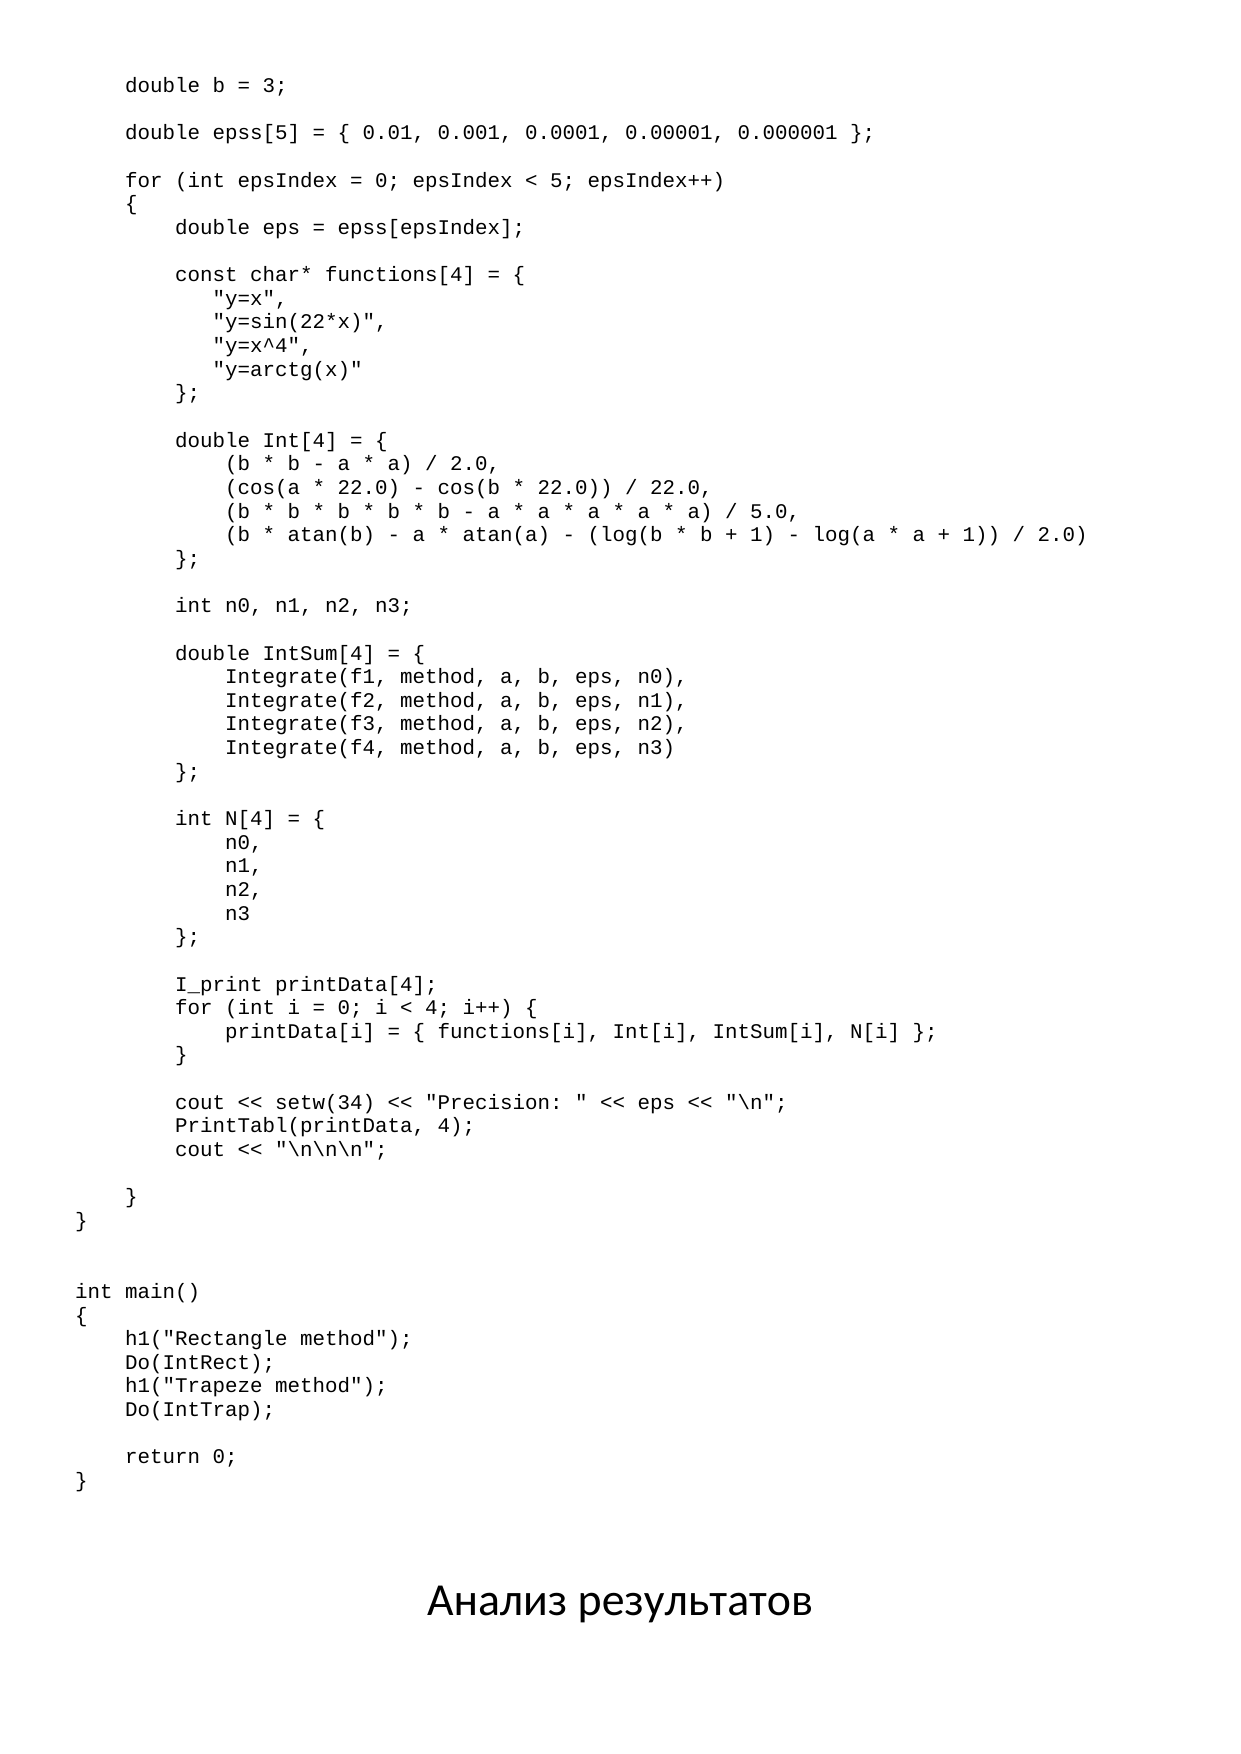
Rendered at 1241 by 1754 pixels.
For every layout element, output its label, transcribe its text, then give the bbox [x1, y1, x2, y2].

text Integrate(f3, method, a, b, eps, n2), [75, 713, 1165, 737]
text double Int[4] = { [75, 430, 1165, 453]
text double eps = epss[epsIndex]; [75, 217, 1165, 241]
text return 0; [75, 1446, 1165, 1470]
text n2, [75, 879, 1165, 903]
text } [75, 1210, 1165, 1234]
text }; [75, 761, 1165, 784]
text { [75, 1304, 1165, 1328]
text (cos(a * 22.0) - cos(b * 22.0)) / 22.0, [75, 477, 1165, 501]
text (b * b * b * b * b - a * a * a * a * a) / 5.0, [75, 501, 1165, 524]
text Integrate(f2, method, a, b, eps, n1), [75, 690, 1165, 713]
text Integrate(f4, method, a, b, eps, n3) [75, 737, 1165, 761]
text }; [75, 548, 1165, 572]
text "y=arctg(x)" [75, 359, 1165, 382]
text Do(IntRect); [75, 1352, 1165, 1376]
text double IntSum[4] = { [75, 642, 1165, 666]
text cout << "\n\n\n"; [75, 1139, 1165, 1163]
text int main() [75, 1281, 1165, 1304]
text "y=x^4", [75, 335, 1165, 359]
text double b = 3; [75, 75, 1165, 99]
text n0, [75, 832, 1165, 855]
text { [75, 193, 1165, 217]
text const char* functions[4] = { [75, 264, 1165, 288]
text Анализ результатов [75, 1571, 1165, 1627]
text } [75, 1470, 1165, 1494]
text PrintTabl(printData, 4); [75, 1115, 1165, 1139]
text } [75, 1186, 1165, 1210]
text (b * atan(b) - a * atan(a) - (log(b * b + 1) - log(a * a + 1)) / 2.0) [75, 524, 1165, 548]
text n3 [75, 903, 1165, 926]
text for (int i = 0; i < 4; i++) { [75, 997, 1165, 1021]
text h1("Rectangle method"); [75, 1328, 1165, 1352]
text int N[4] = { [75, 808, 1165, 832]
text n1, [75, 855, 1165, 879]
text "y=sin(22*x)", [75, 311, 1165, 335]
text h1("Trapeze method"); [75, 1376, 1165, 1399]
text printData[i] = { functions[i], Int[i], IntSum[i], N[i] }; [75, 1021, 1165, 1044]
text "y=x", [75, 288, 1165, 311]
text Do(IntTrap); [75, 1399, 1165, 1423]
text int n0, n1, n2, n3; [75, 595, 1165, 619]
text Integrate(f1, method, a, b, eps, n0), [75, 666, 1165, 690]
text }; [75, 926, 1165, 950]
text }; [75, 382, 1165, 406]
text } [75, 1044, 1165, 1068]
text (b * b - a * a) / 2.0, [75, 453, 1165, 477]
text double epss[5] = { 0.01, 0.001, 0.0001, 0.00001, 0.000001 }; [75, 122, 1165, 146]
text cout << setw(34) << "Precision: " << eps << "\n"; [75, 1092, 1165, 1115]
text for (int epsIndex = 0; epsIndex < 5; epsIndex++) [75, 169, 1165, 193]
text I_print printData[4]; [75, 973, 1165, 997]
